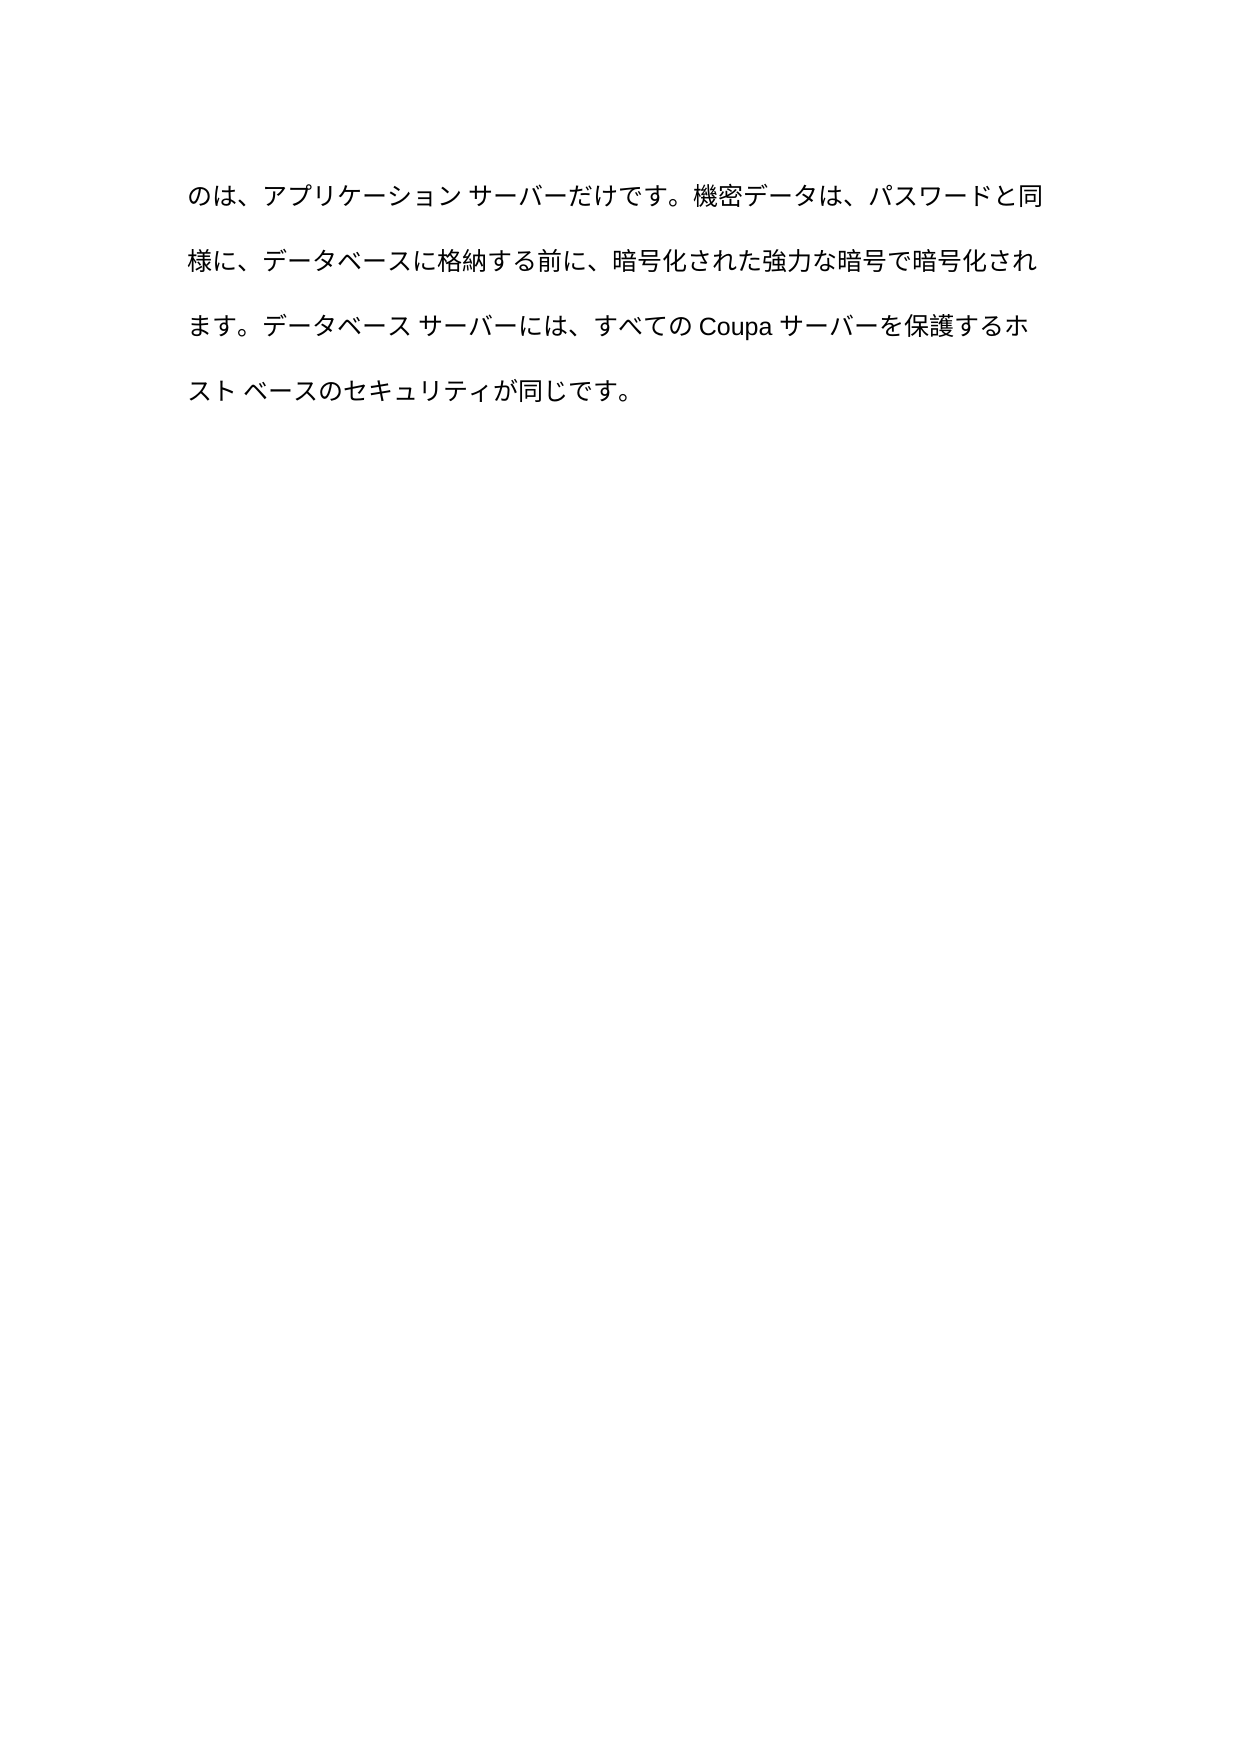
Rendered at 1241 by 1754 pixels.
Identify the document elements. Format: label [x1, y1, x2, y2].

text [187, 162, 1053, 422]
